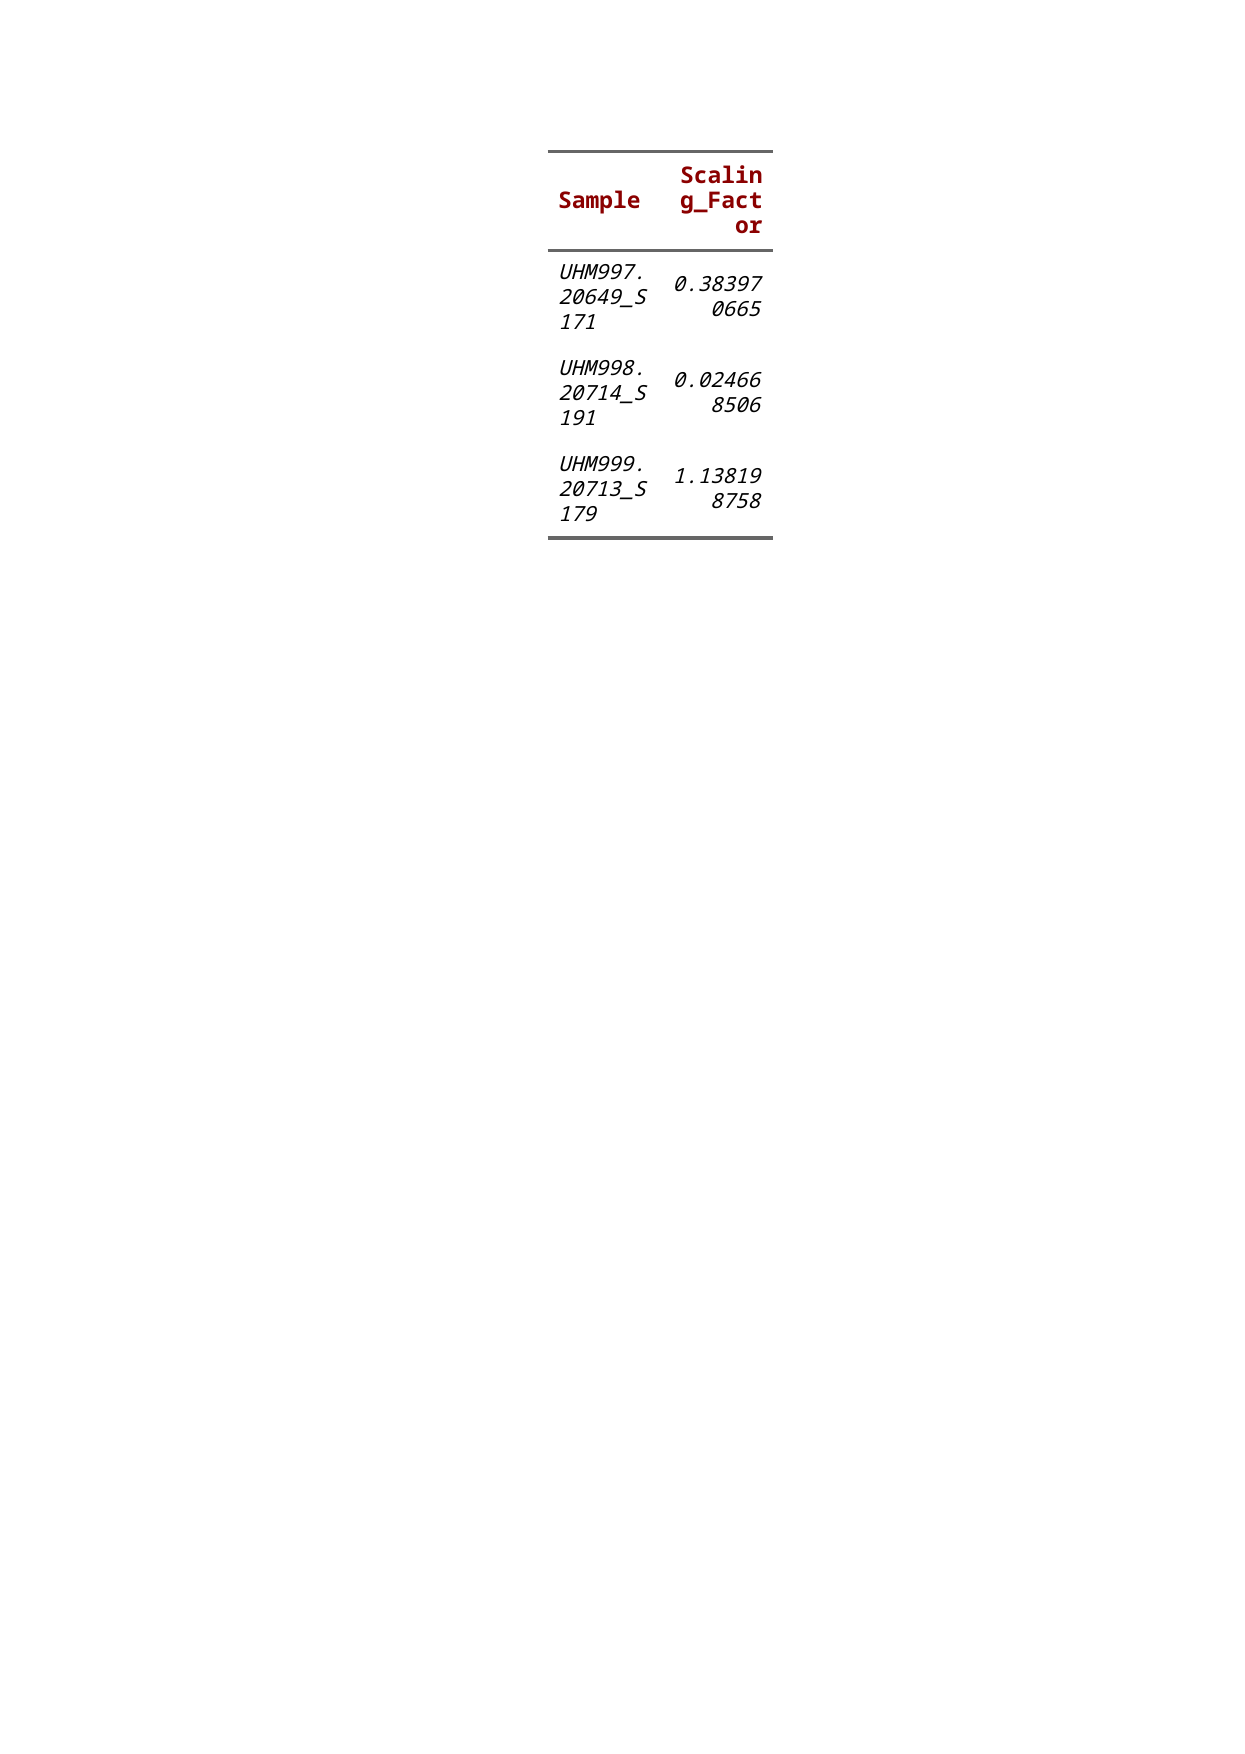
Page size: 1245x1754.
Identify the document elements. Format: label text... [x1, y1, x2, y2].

table_header Sample [548, 153, 660, 249]
table_cell 1.138198758 [660, 441, 772, 536]
table_cell UHM998.20714_S191 [548, 345, 660, 441]
table_cell UHM997.20649_S171 [548, 252, 660, 345]
table_header Scaling_Factor [660, 153, 772, 249]
table_cell 0.024668506 [660, 345, 772, 441]
table_cell 0.383970665 [660, 252, 772, 345]
table_cell UHM999.20713_S179 [548, 441, 660, 536]
